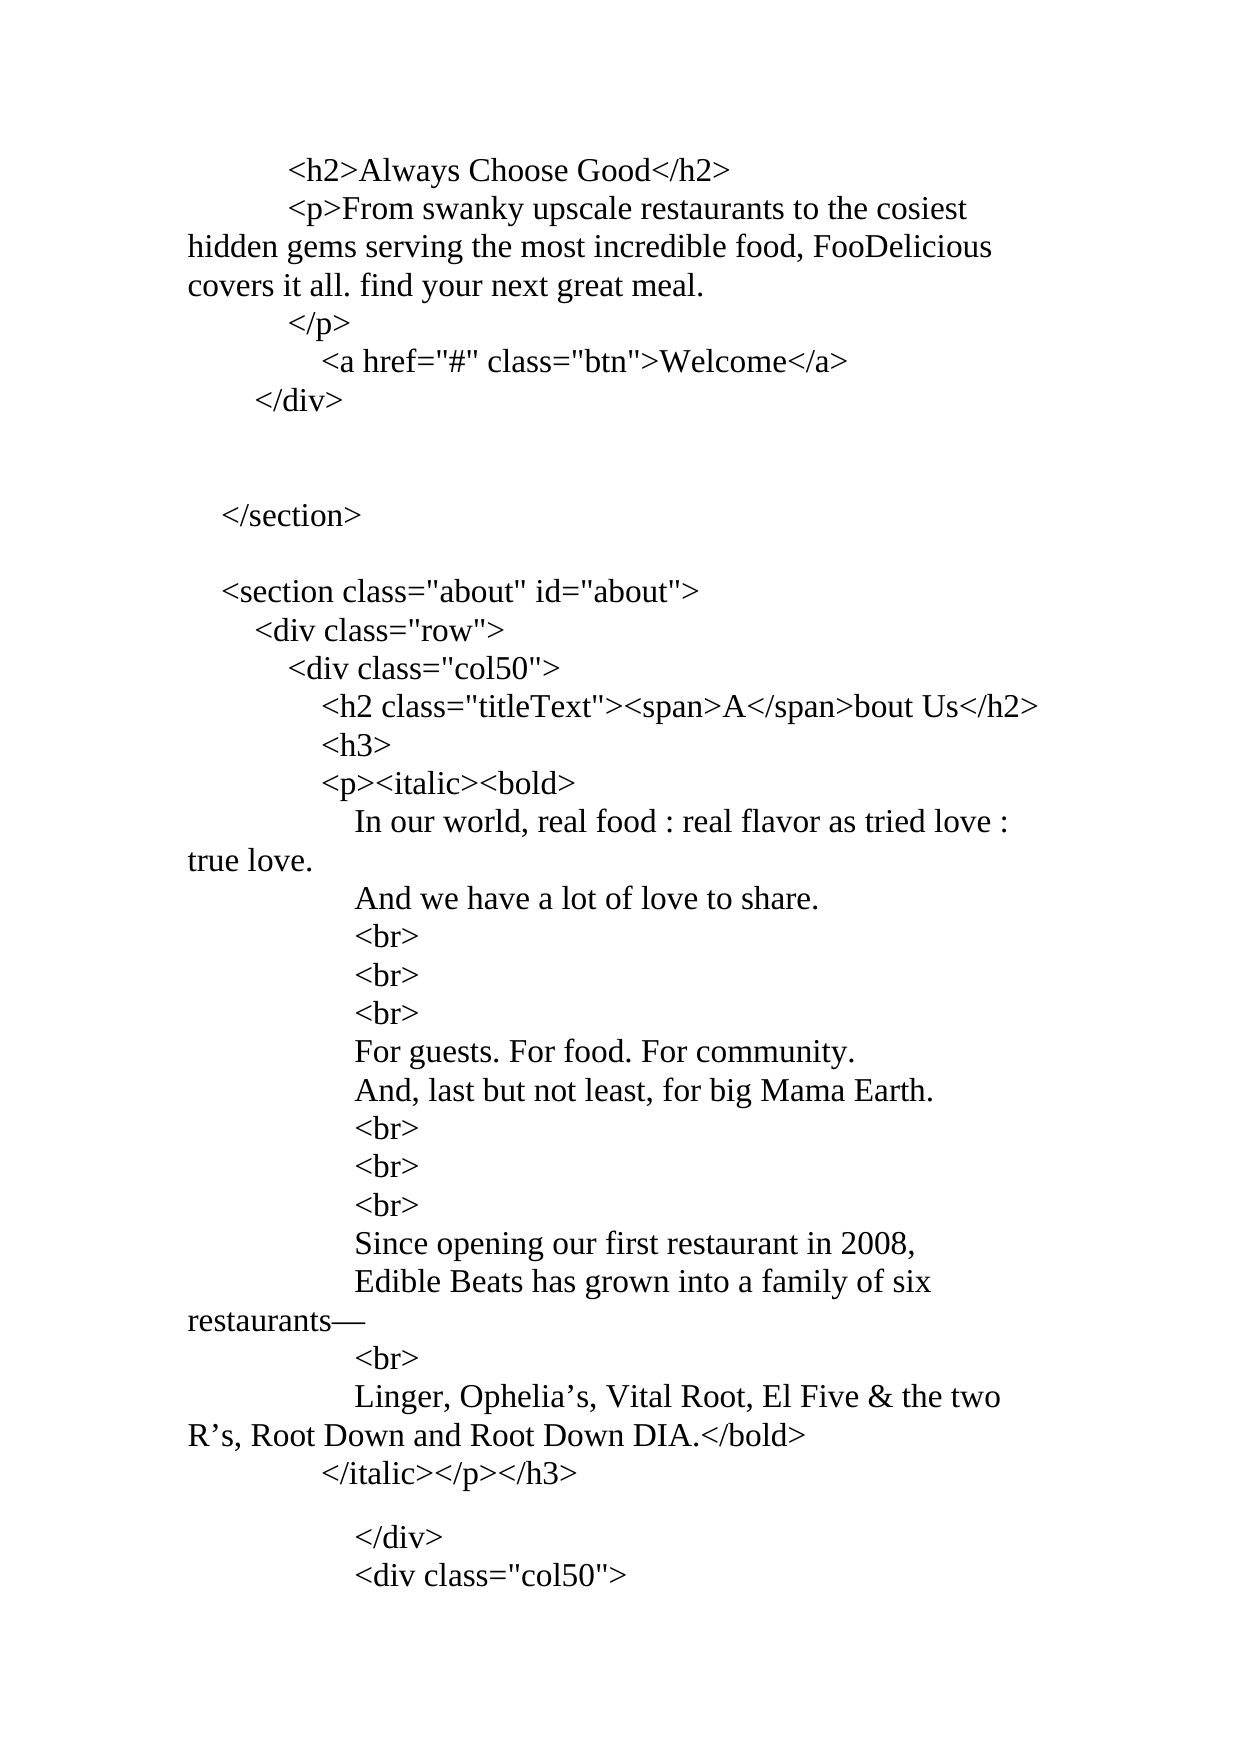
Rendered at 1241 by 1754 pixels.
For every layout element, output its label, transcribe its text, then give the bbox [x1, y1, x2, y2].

text Linger, Ophelia’s, Vital Root, El Five & the two R’s, Root Down and Root Down DIA.</bold> [187, 1377, 1053, 1453]
text <br> [187, 993, 1053, 1032]
text </section> [187, 495, 1053, 533]
text Since opening our first restaurant in 2008, [187, 1223, 1053, 1262]
text <div class="col50"> [187, 1555, 1053, 1594]
text <a href="#" class="btn">Welcome</a> [187, 342, 1053, 380]
text <br> [187, 917, 1053, 955]
text <br> [187, 1338, 1053, 1377]
text <div class="row"> [187, 610, 1053, 648]
text For guests. For food. For community. [187, 1032, 1053, 1070]
text </p> [187, 303, 1053, 342]
text And we have a lot of love to share. [187, 878, 1053, 917]
text </div> [187, 1517, 1053, 1555]
text <br> [187, 1147, 1053, 1185]
text <p>From swanky upscale restaurants to the cosiest hidden gems serving the most incredible food, FooDelicious covers it all. find your next great meal. [187, 188, 1053, 303]
text <h3> [187, 725, 1053, 763]
text And, last but not least, for big Mama Earth. [187, 1070, 1053, 1108]
text Edible Beats has grown into a family of six restaurants— [187, 1262, 1053, 1338]
text <p><italic><bold> [187, 763, 1053, 802]
text <section class="about" id="about"> [187, 572, 1053, 610]
text </div> [187, 380, 1053, 418]
text In our world, real food : real flavor as tried love : true love. [187, 802, 1053, 878]
text <div class="col50"> [187, 648, 1053, 687]
text <h2>Always Choose Good</h2> [187, 150, 1053, 188]
text <br> [187, 1185, 1053, 1223]
text <br> [187, 955, 1053, 993]
text </italic></p></h3> [187, 1453, 1053, 1492]
text <h2 class="titleText"><span>A</span>bout Us</h2> [187, 687, 1053, 725]
text <br> [187, 1108, 1053, 1147]
